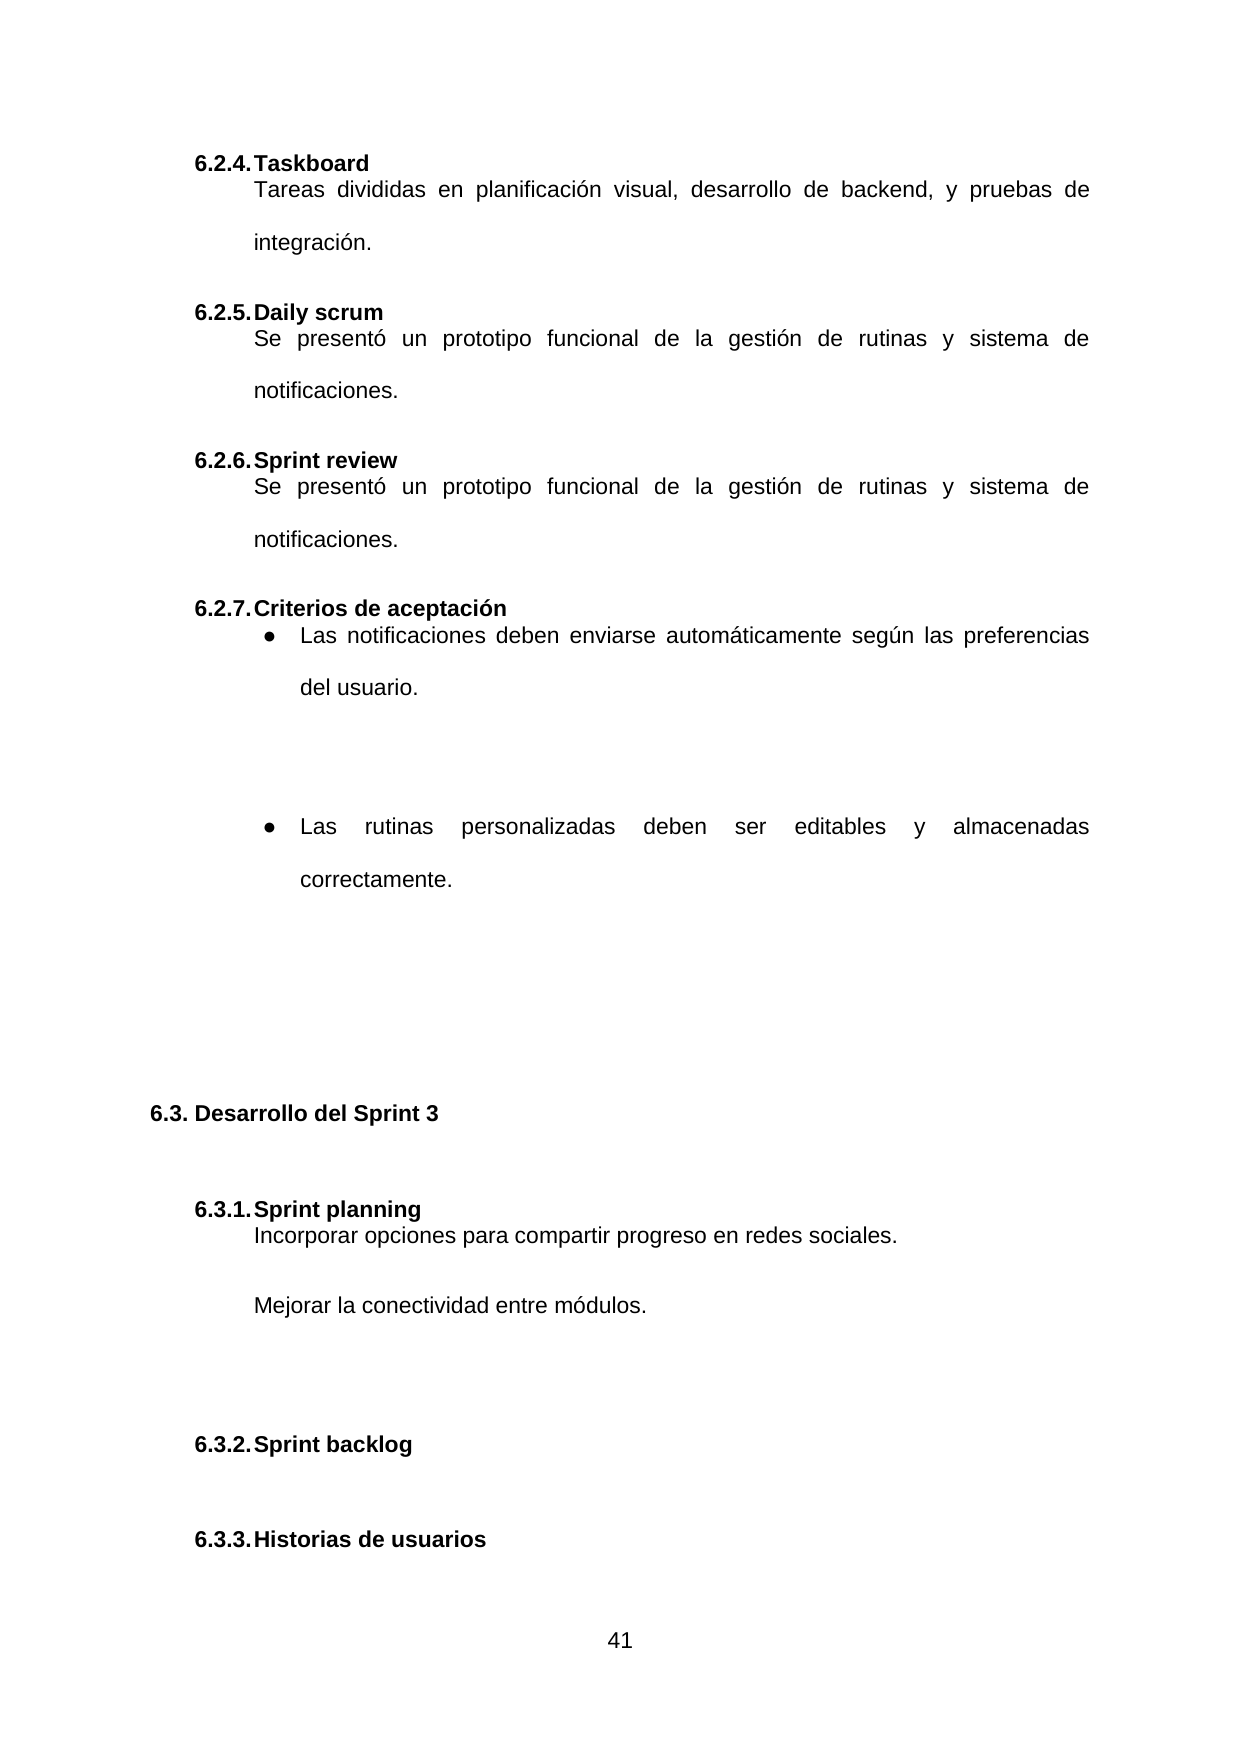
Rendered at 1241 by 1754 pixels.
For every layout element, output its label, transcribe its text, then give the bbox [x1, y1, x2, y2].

text Incorporar opciones para compartir progreso en redes sociales. [253, 1222, 1090, 1249]
subtitle Criterios de aceptación [194, 595, 1090, 622]
text Se presentó un prototipo funcional de la gestión de rutinas y sistema de notificaciones. [253, 325, 1090, 404]
subtitle Historias de usuarios [194, 1526, 1090, 1553]
list Las rutinas personalizadas deben ser editables y almacenadas correctamente. [262, 813, 1090, 892]
list Las notificaciones deben enviarse automáticamente según las preferencias del usuario. [262, 622, 1090, 701]
subtitle Sprint backlog [194, 1431, 1090, 1457]
text Tareas divididas en planificación visual, desarrollo de backend, y pruebas de integración. [253, 176, 1090, 255]
text Mejorar la conectividad entre módulos. [253, 1292, 1090, 1318]
subtitle Sprint planning [194, 1196, 1090, 1222]
subtitle Desarrollo del Sprint 3 [150, 1100, 1090, 1127]
subtitle Taskboard [194, 150, 1090, 176]
subtitle Sprint review [194, 447, 1090, 473]
subtitle Daily scrum [194, 298, 1090, 325]
text Se presentó un prototipo funcional de la gestión de rutinas y sistema de notificaciones. [253, 473, 1090, 552]
